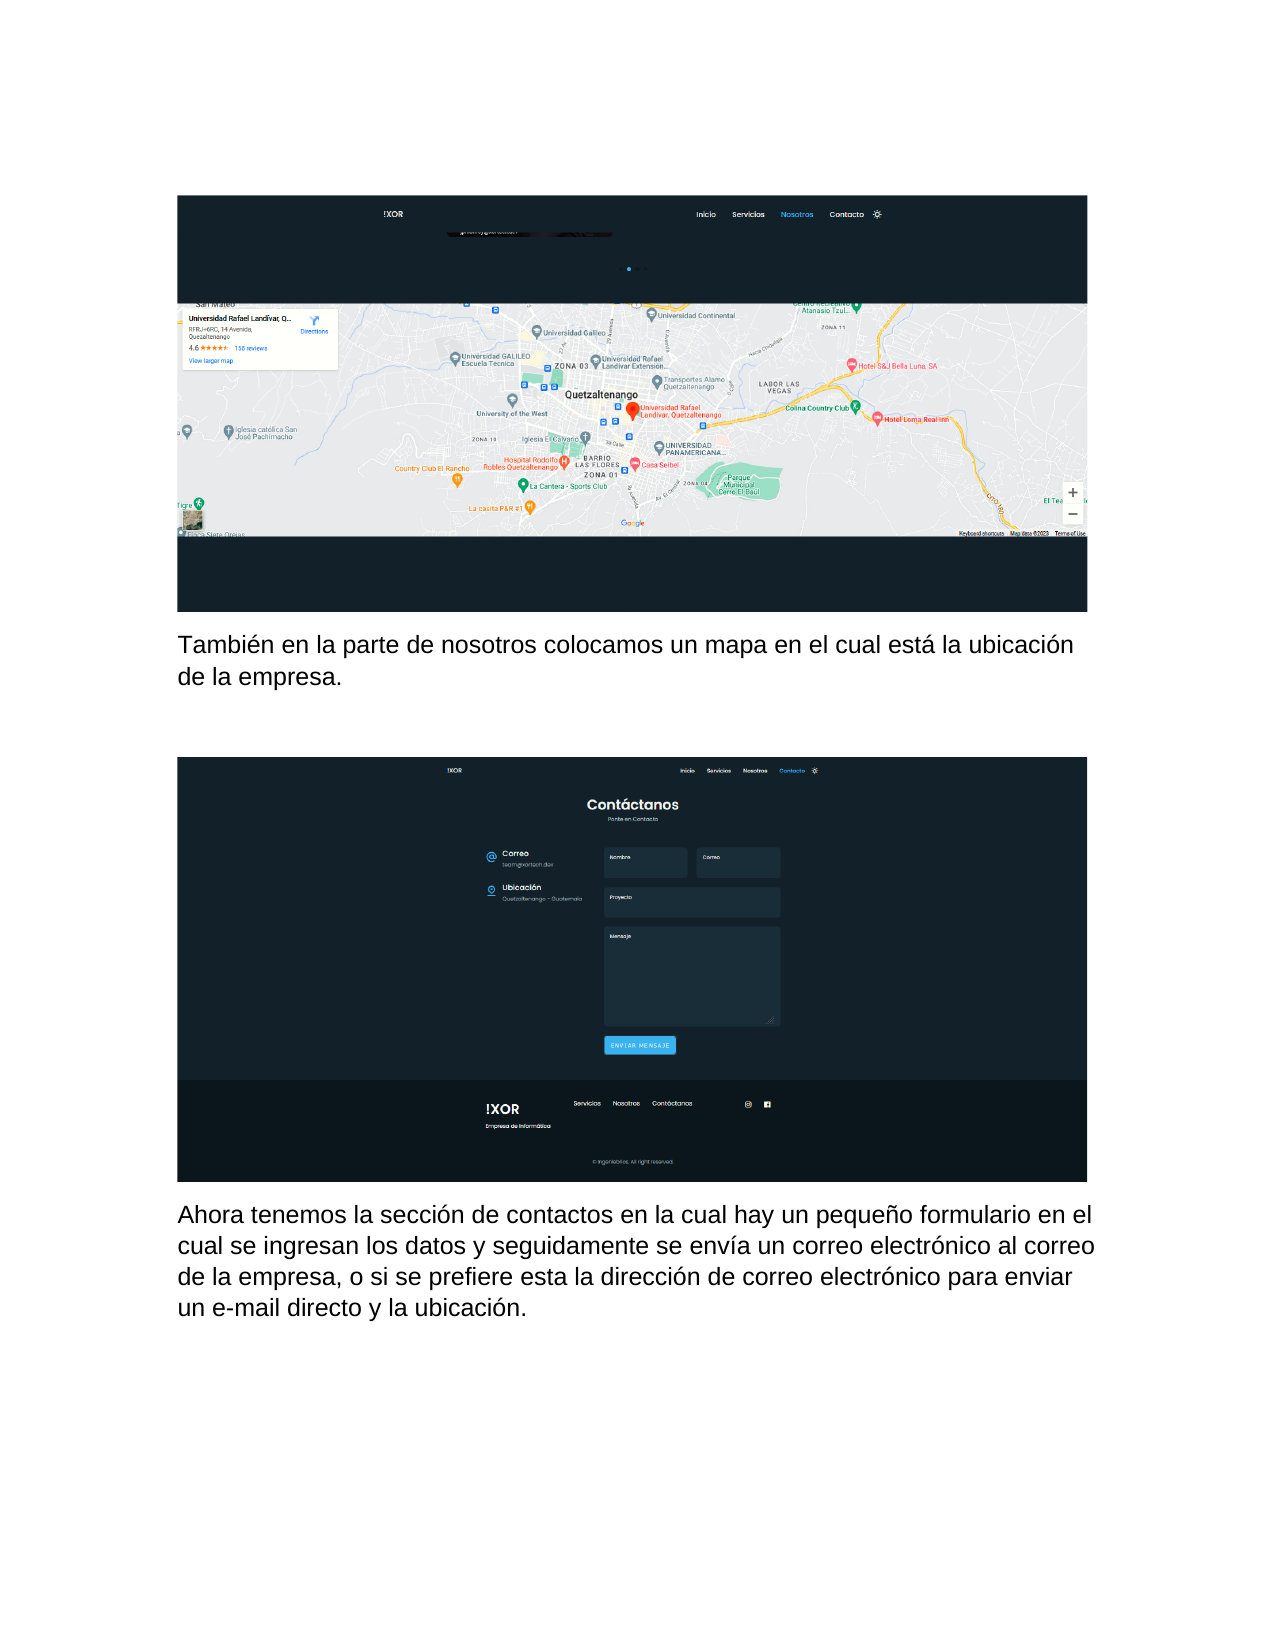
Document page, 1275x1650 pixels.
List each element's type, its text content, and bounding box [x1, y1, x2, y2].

text También en la parte de nosotros colocamos un mapa en el cual está la ubicación de la empresa. [177, 631, 1098, 690]
text Ahora tenemos la sección de contactos en la cual hay un pequeño formulario en el cual se ingresan los datos y seguidamente se envía un correo electrónico al correo de la empresa, o si se prefiere esta la dirección de correo electrónico para enviar un e-mail directo y la ubicación. [177, 1200, 1098, 1322]
picture [177, 757, 1088, 1182]
picture [177, 195, 1088, 612]
